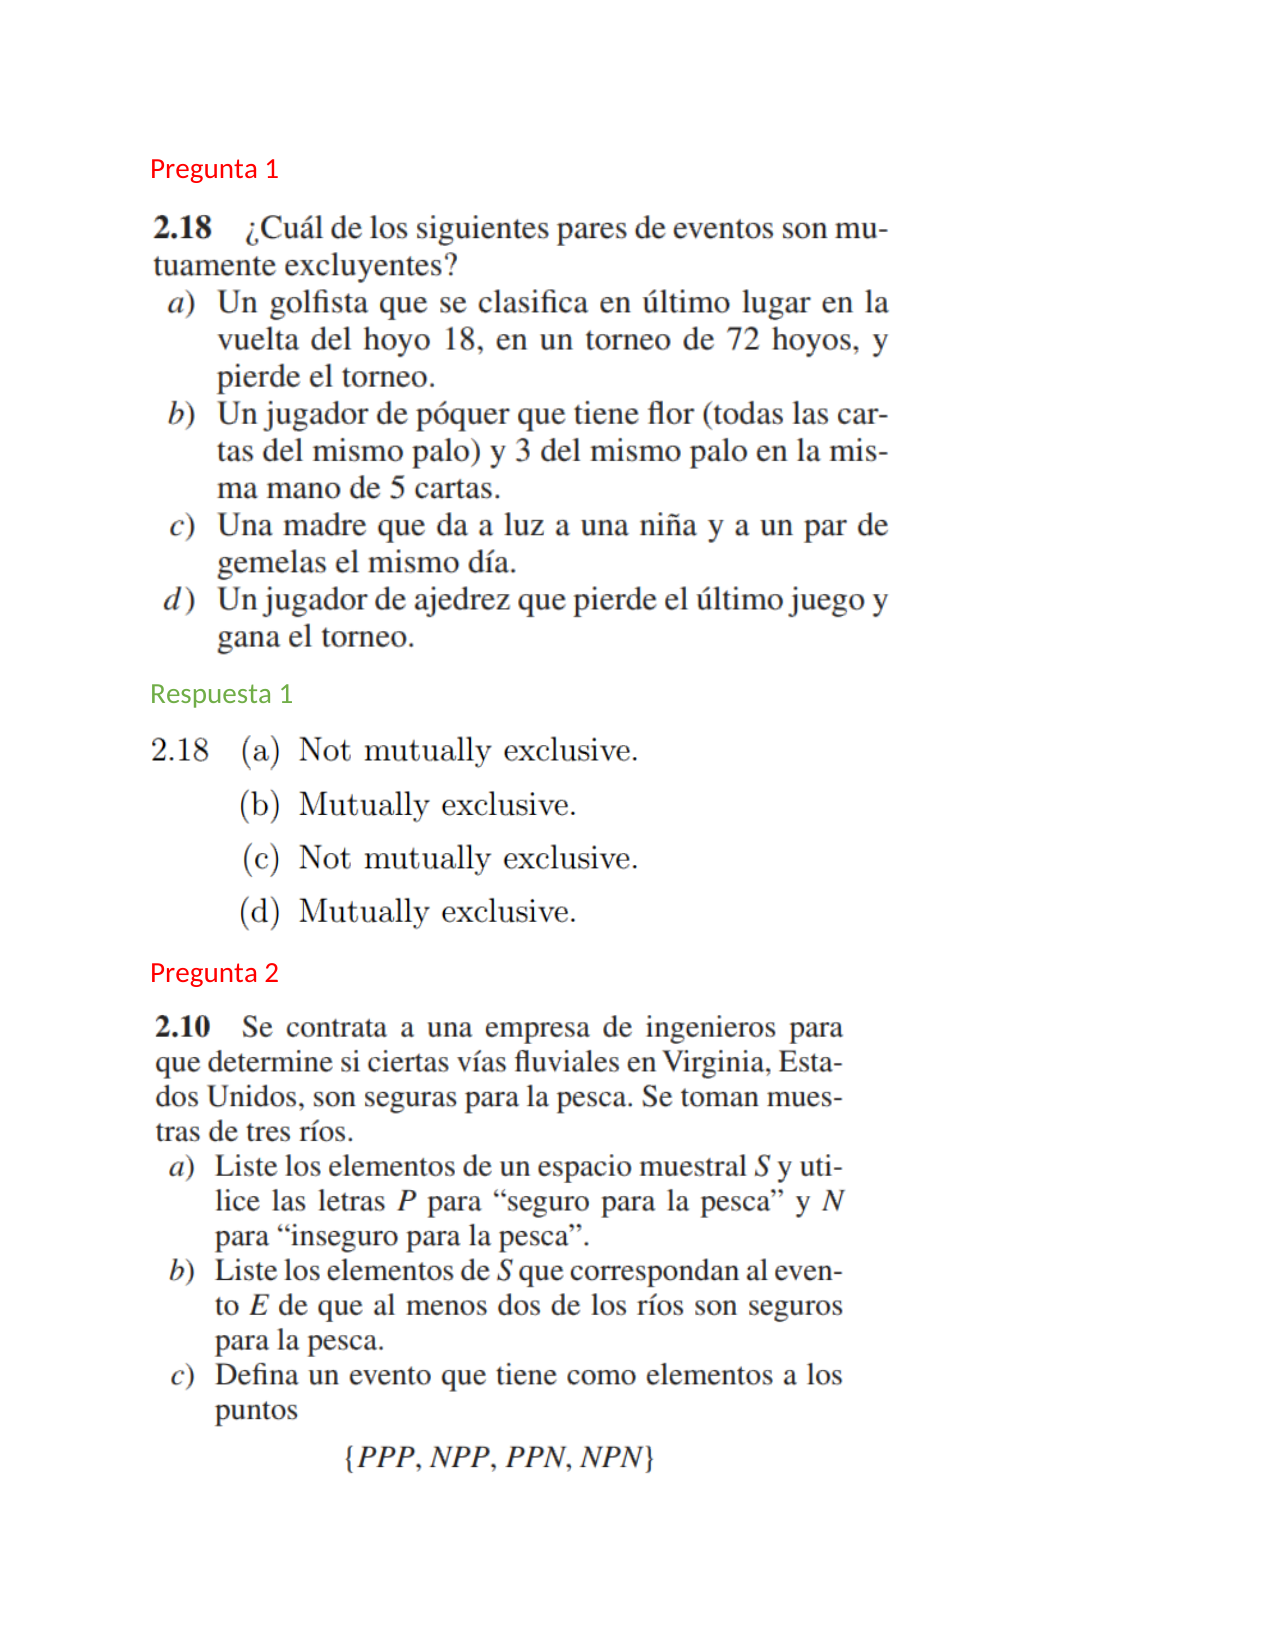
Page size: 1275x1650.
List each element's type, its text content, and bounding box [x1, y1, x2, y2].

text Pregunta 2 [150, 954, 1125, 989]
picture [150, 205, 906, 657]
text Respuesta 1 [150, 675, 1125, 711]
picture [150, 1009, 852, 1478]
text Pregunta 1 [150, 150, 1125, 186]
picture [150, 730, 649, 936]
